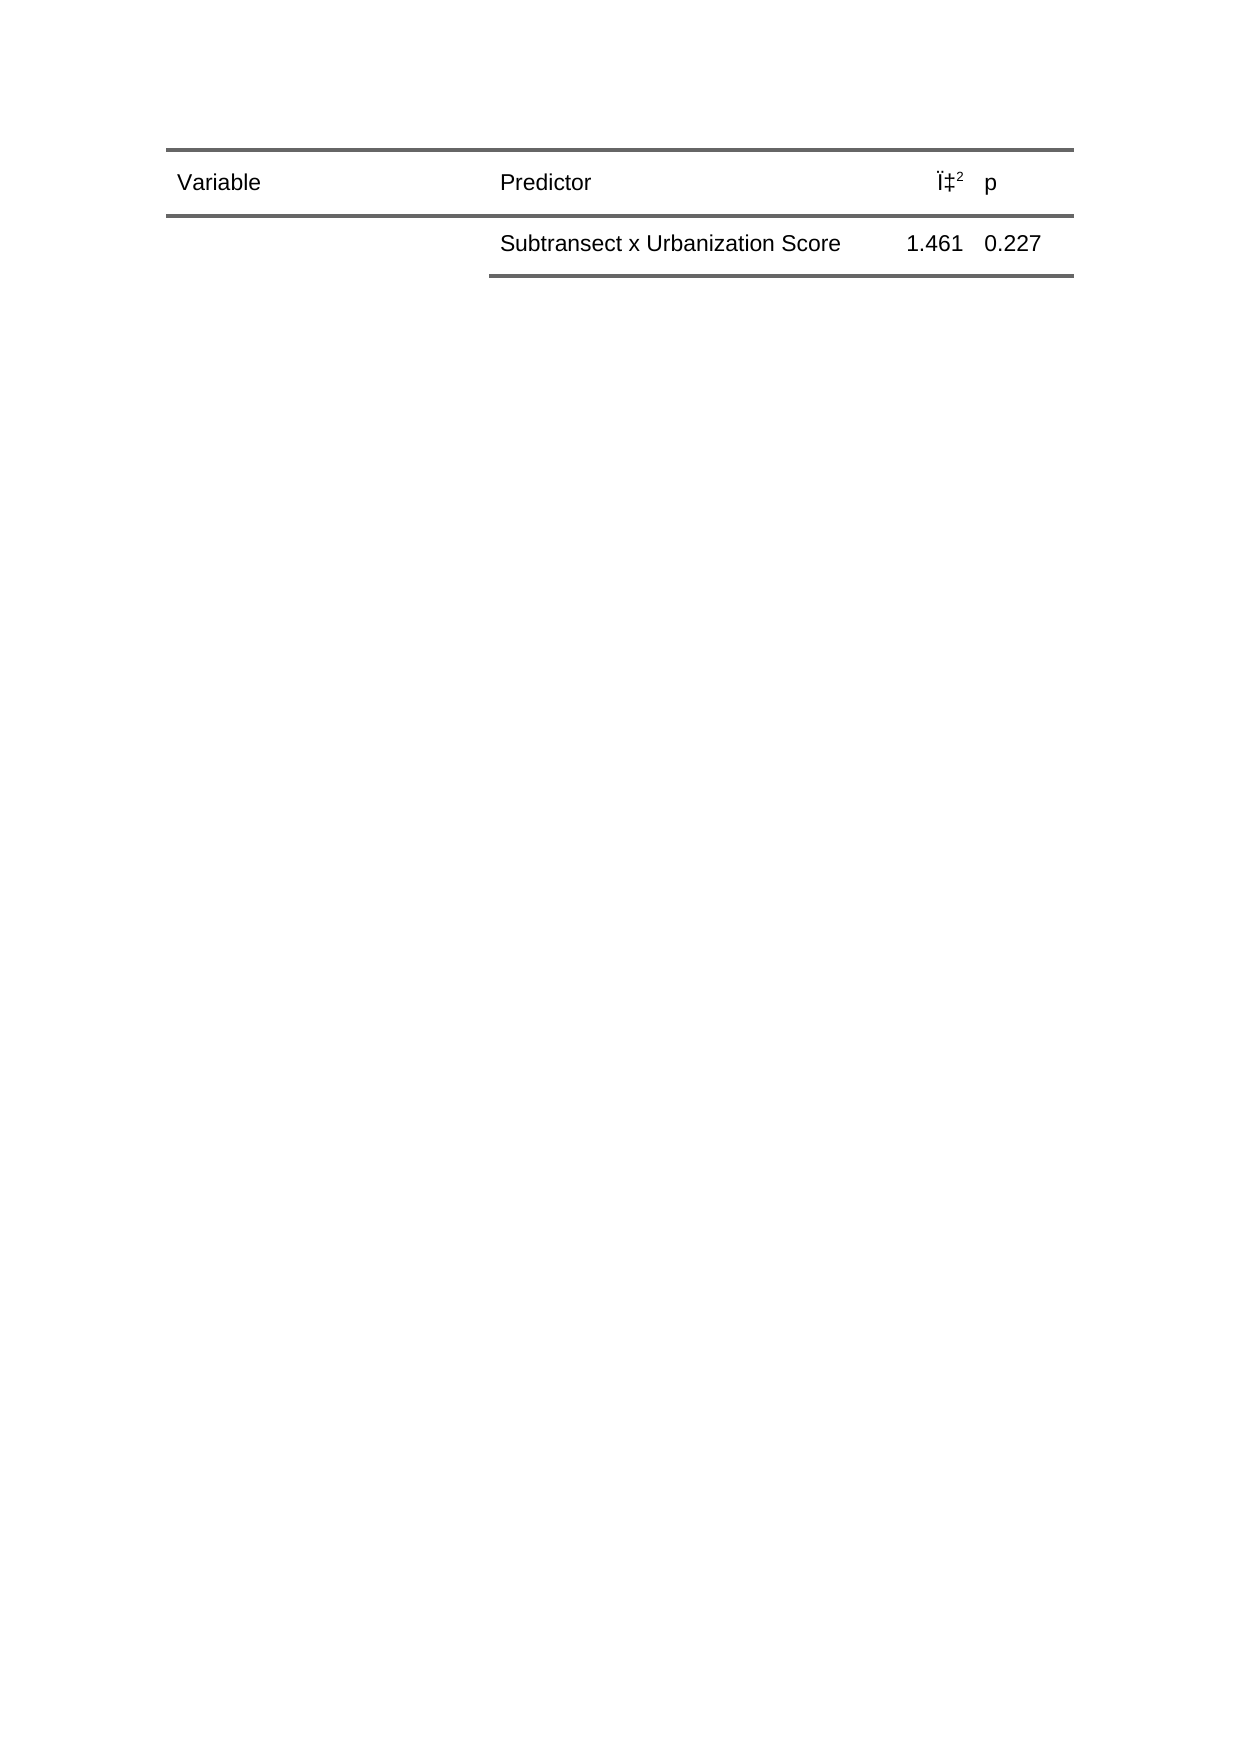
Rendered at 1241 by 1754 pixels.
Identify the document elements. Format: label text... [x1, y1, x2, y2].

table_header p [974, 152, 1074, 214]
table_header Ï‡2 [874, 152, 974, 214]
table_cell 1.461 [874, 218, 974, 274]
table_header Predictor [489, 152, 873, 214]
table_cell Subtransect x Urbanization Score [489, 218, 873, 274]
table_cell 0.227 [974, 218, 1074, 274]
table_header Variable [166, 152, 489, 214]
